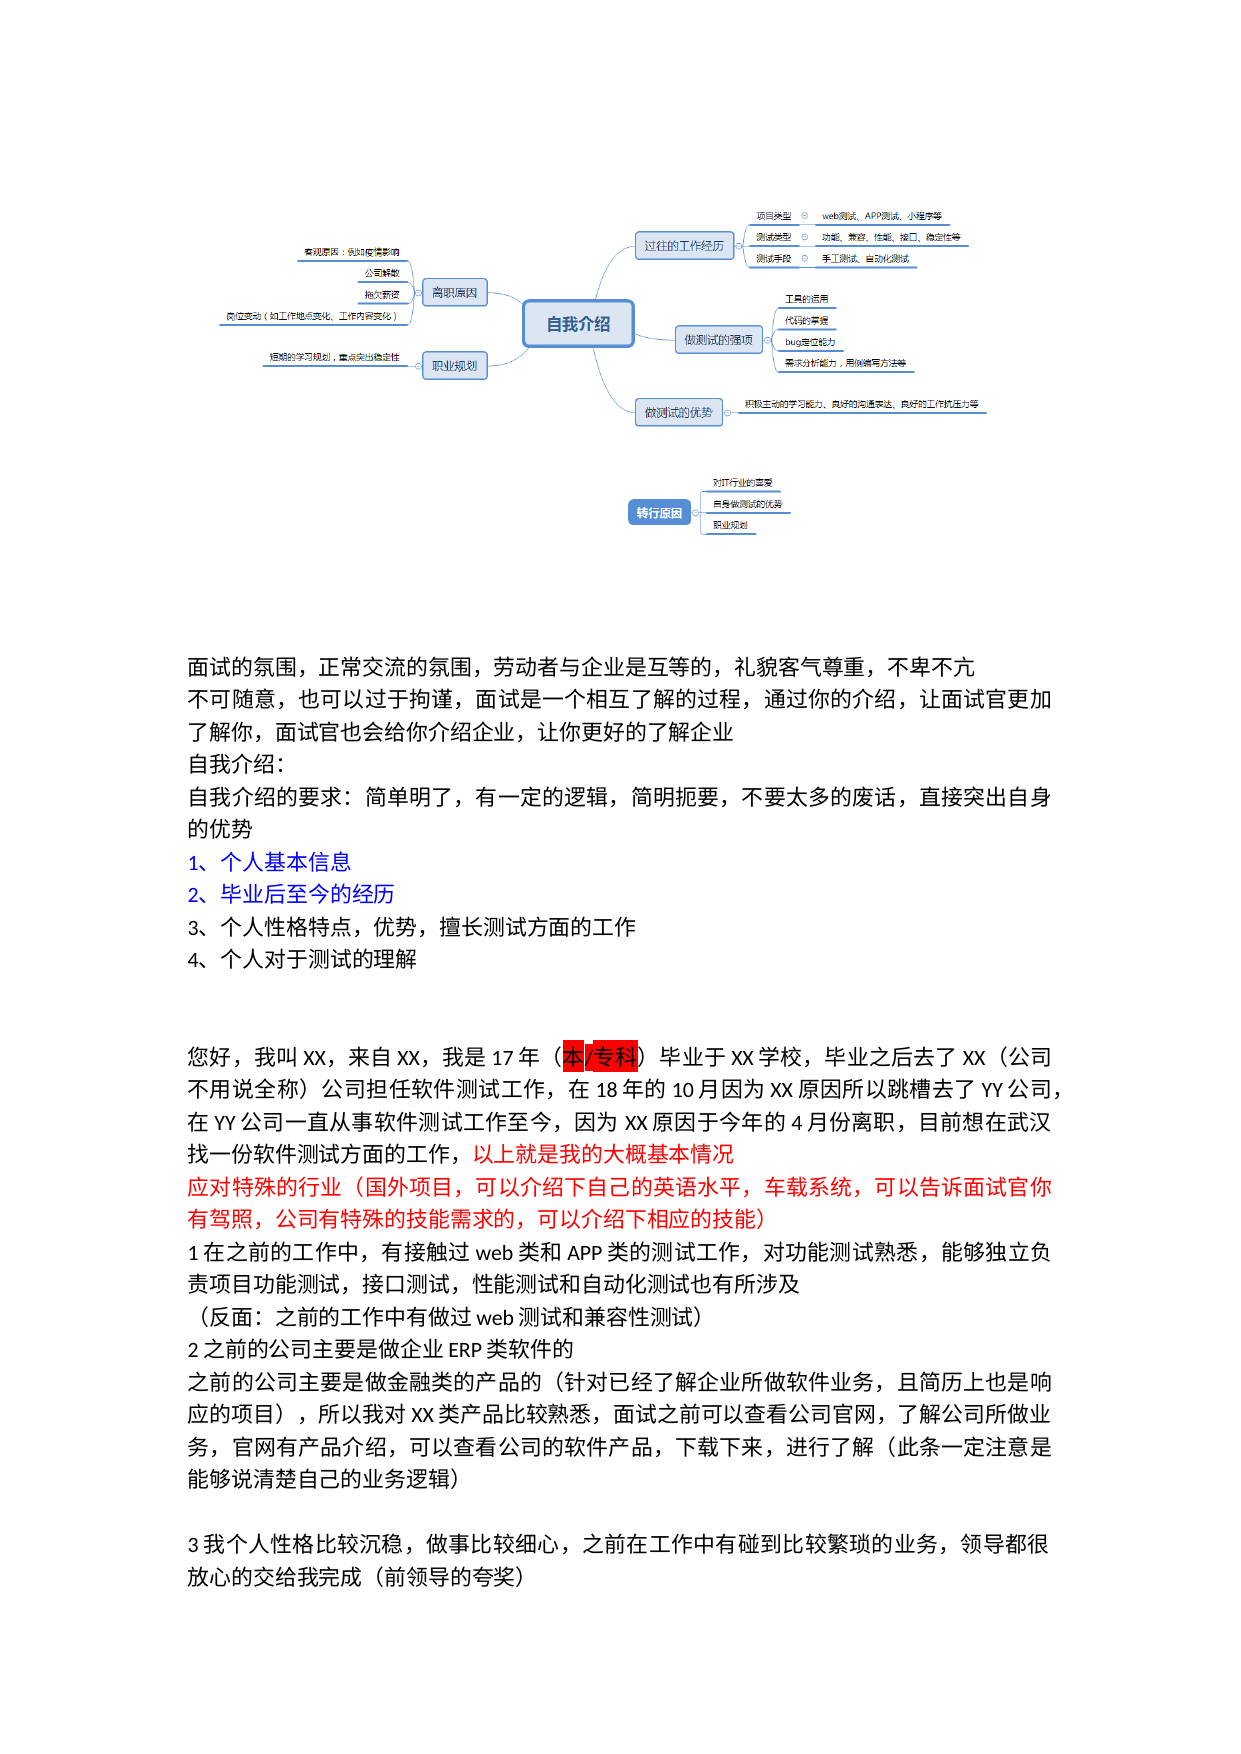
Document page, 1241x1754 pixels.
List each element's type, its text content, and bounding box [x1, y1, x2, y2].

list 个人基本信息 [187, 844, 1053, 877]
list 个人对于测试的理解 [187, 942, 1053, 974]
list 毕业后至今的经历 [187, 877, 1053, 909]
text 面试的氛围，正常交流的氛围，劳动者与企业是互等的，礼貌客气尊重，不卑不亢 [187, 649, 1053, 682]
text 自我介绍： [187, 747, 1053, 779]
text 应对特殊的行业（国外项目，可以介绍下自己的英语水平，车载系统，可以告诉面试官你有驾照，公司有特殊的技能需求的，可以介绍下相应的技能） [187, 1169, 1053, 1234]
text 1在之前的工作中，有接触过web类和APP类的测试工作，对功能测试熟悉，能够独立负责项目功能测试，接口测试，性能测试和自动化测试也有所涉及 [187, 1234, 1053, 1299]
list 个人性格特点，优势，擅长测试方面的工作 [187, 909, 1053, 942]
text 自我介绍的要求：简单明了，有一定的逻辑，简明扼要，不要太多的废话，直接突出自身的优势 [187, 779, 1053, 844]
text 3我个人性格比较沉稳，做事比较细心，之前在工作中有碰到比较繁琐的业务，领导都很放心的交给我完成（前领导的夸奖） [187, 1527, 1053, 1592]
text 之前的公司主要是做金融类的产品的（针对已经了解企业所做软件业务，且简历上也是响应的项目），所以我对XX类产品比较熟悉，面试之前可以查看公司官网，了解公司所做业务，官网有产品介绍，可以查看公司的软件产品，下载下来，进行了解（此条一定注意是能够说清楚自己的业务逻辑） [187, 1364, 1053, 1494]
text 您好，我叫XX，来自XX，我是17年（本/专科）毕业于XX学校，毕业之后去了XX（公司不用说全称）公司担任软件测试工作，在18年的10月因为XX原因所以跳槽去了YY公司，在YY公司一直从事软件测试工作至今，因为XX原因于今年的4月份离职，目前想在武汉找一份软件测试方面的工作，以上就是我的大概基本情况 [187, 1007, 1053, 1169]
picture [187, 162, 1052, 592]
text 不可随意，也可以过于拘谨，面试是一个相互了解的过程，通过你的介绍，让面试官更加了解你，面试官也会给你介绍企业，让你更好的了解企业 [187, 682, 1053, 747]
text （反面：之前的工作中有做过web测试和兼容性测试） [187, 1299, 1053, 1332]
text 2之前的公司主要是做企业ERP类软件的 [187, 1332, 1053, 1364]
